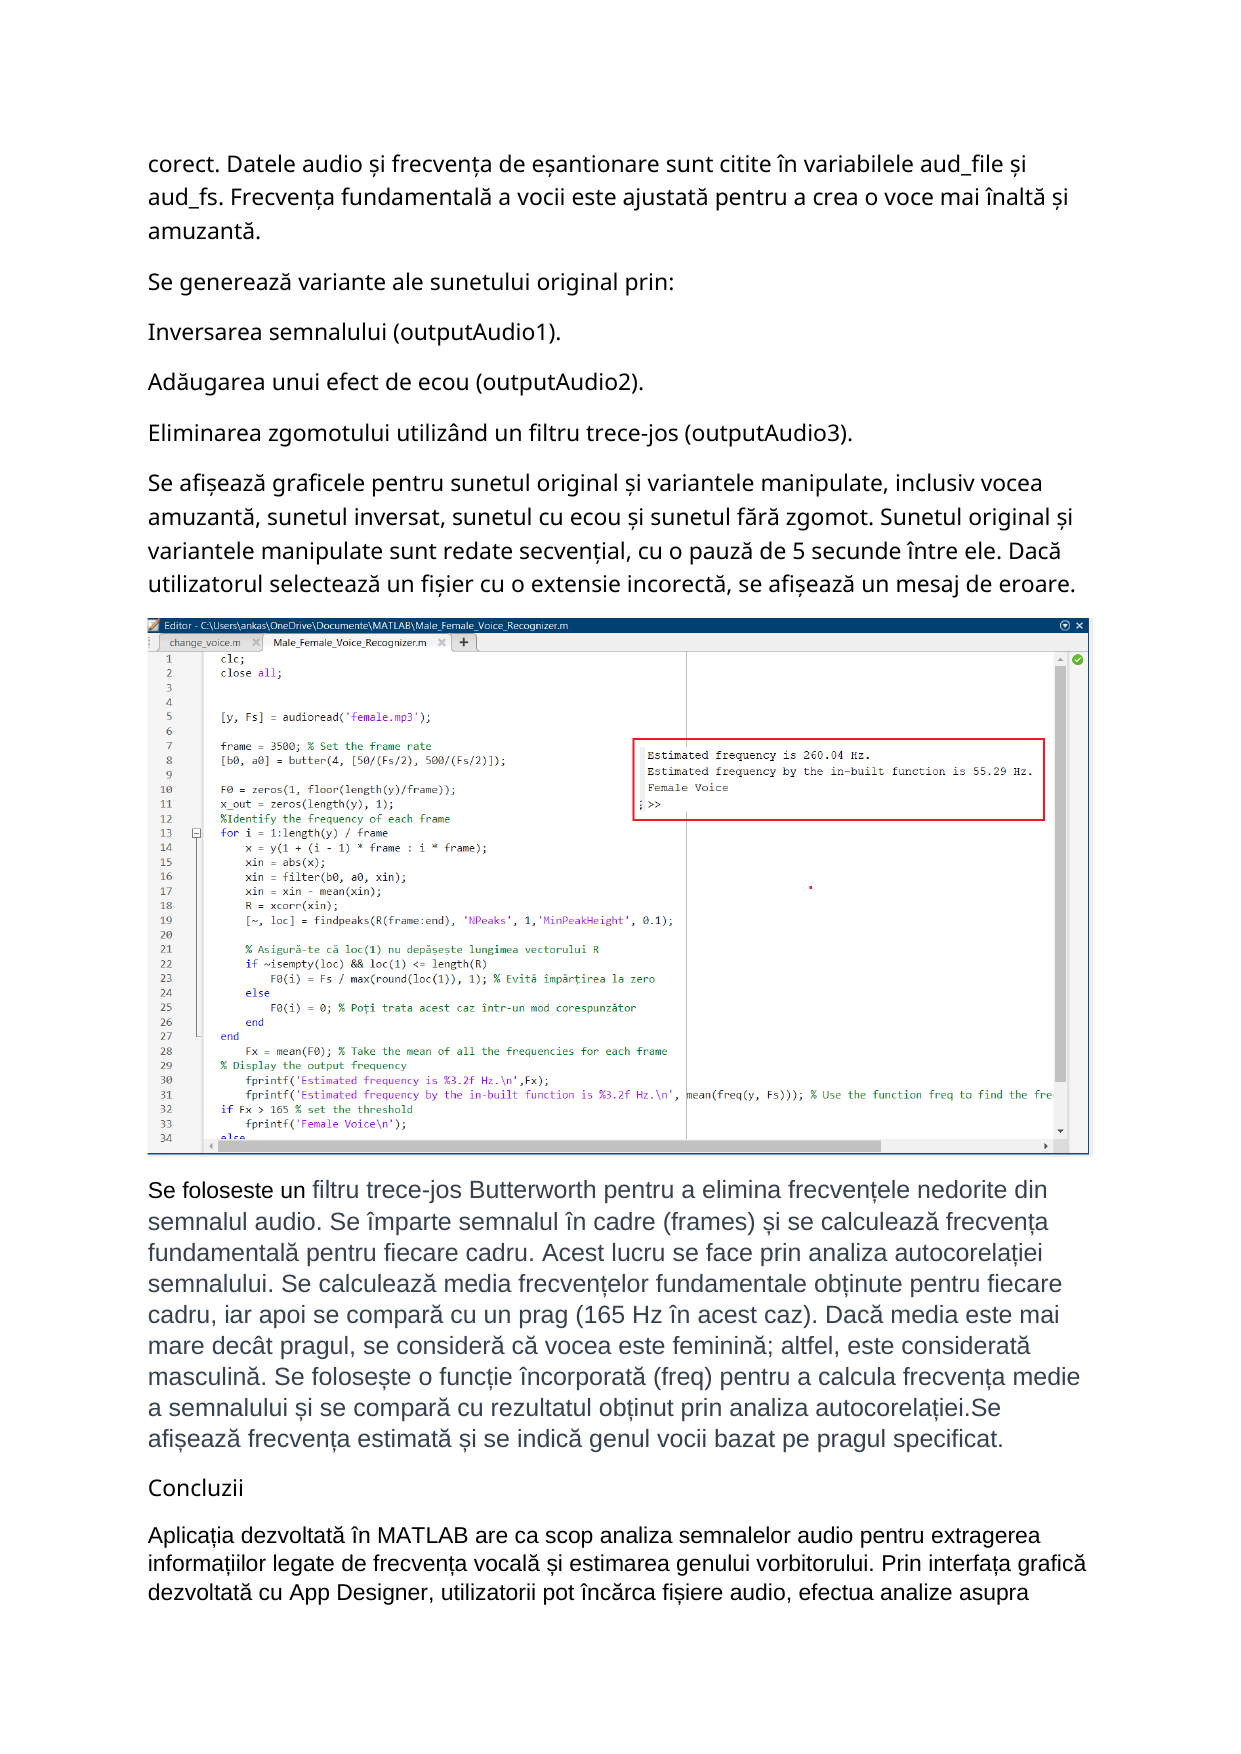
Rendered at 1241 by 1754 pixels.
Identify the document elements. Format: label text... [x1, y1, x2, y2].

picture [147, 618, 1093, 1157]
subtitle Concluzii [148, 1472, 1093, 1503]
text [148, 1522, 1093, 1605]
text Inversarea semnalului (outputAudio1). [148, 316, 1093, 347]
text Se afișează graficele pentru sunetul original și variantele manipulate, inclusiv vocea amuzantă, sunetul inversat, sunetul cu ecou și sunetul fără zgomot. Sunetul original și variantele manipulate sunt redate secvențial, cu o pauză de 5 secunde între ele. Dacă utilizatorul selectează un fișier cu o extensie incorectă, se afișează un mesaj de eroare. [148, 467, 1093, 600]
text Se generează variante ale sunetului original prin: [148, 266, 1093, 297]
text Eliminarea zgomotului utilizând un filtru trece-jos (outputAudio3). [148, 417, 1093, 448]
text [148, 148, 1093, 246]
text Adăugarea unui efect de ecou (outputAudio2). [148, 366, 1093, 398]
text Se foloseste un filtru trece-jos Butterworth pentru a elimina frecvențele nedorite din semnalul audio. Se împarte semnalul în cadre (frames) și se calculează frecvența fundamentală pentru fiecare cadru. Acest lucru se face prin analiza autocorelației semnalului. Se calculează media frecvențelor fundamentale obținute pentru fiecare cadru, iar apoi se compară cu un prag (165 Hz în acest caz). Dacă media este mai mare decât pragul, se consideră că vocea este feminină; altfel, este considerată masculină. Se folosește o funcție încorporată (freq) pentru a calcula frecvența medie a semnalului și se compară cu rezultatul obținut prin analiza autocorelației.Se afișează frecvența estimată și se indică genul vocii bazat pe pragul specificat. [148, 1176, 1093, 1453]
